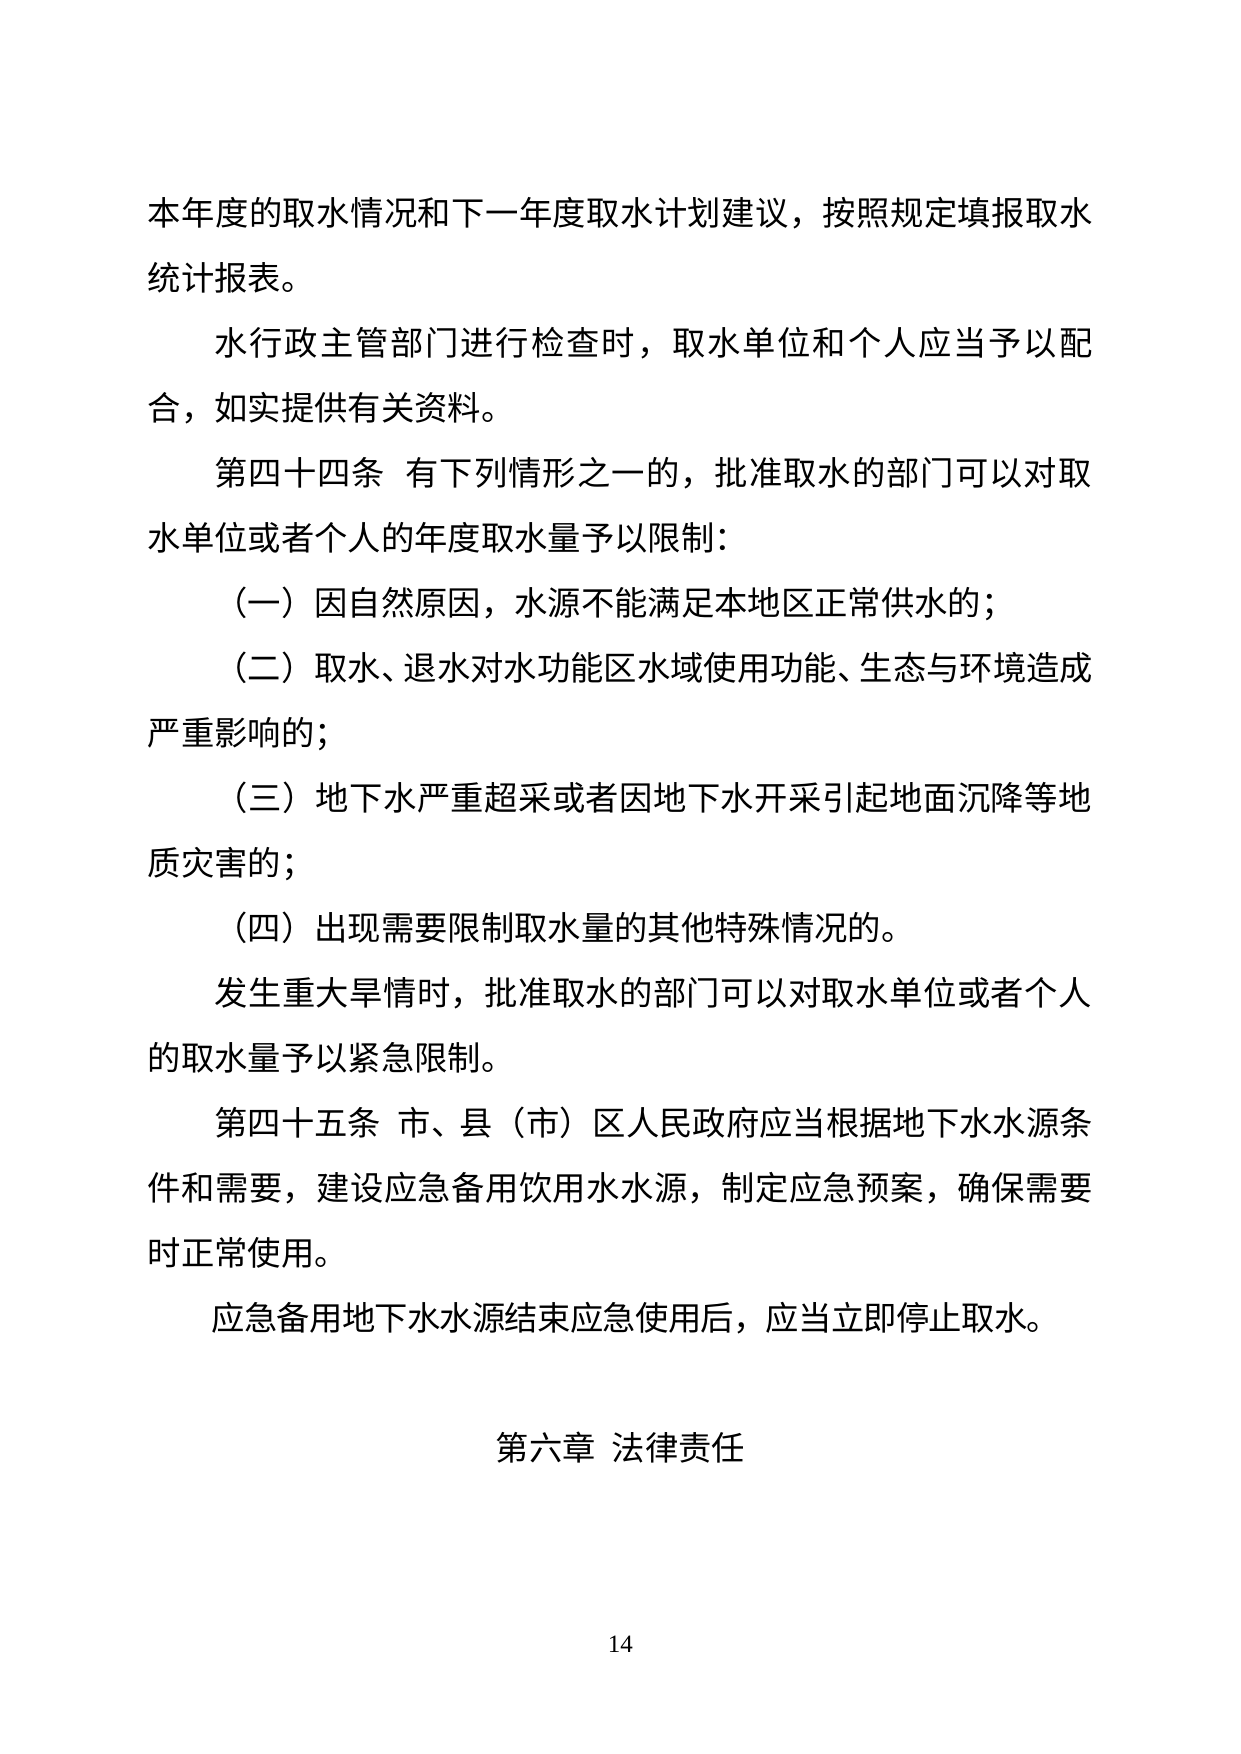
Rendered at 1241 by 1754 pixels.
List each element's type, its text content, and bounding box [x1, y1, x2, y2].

text 应急备用地下水水源结束应急使用后，应当立即停止取水。 [148, 1283, 1093, 1348]
text 发生重大旱情时，批准取水的部门可以对取水单位或者个人的取水量予以紧急限制。 [148, 958, 1093, 1088]
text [148, 178, 1093, 308]
text 第四十五条 市、县（市）区人民政府应当根据地下水水源条件和需要，建设应急备用饮用水水源，制定应急预案，确保需要时正常使用。 [148, 1088, 1093, 1283]
text 第四十四条 有下列情形之一的，批准取水的部门可以对取水单位或者个人的年度取水量予以限制： [148, 438, 1093, 568]
text （一）因自然原因，水源不能满足本地区正常供水的； [148, 568, 1093, 633]
text （二）取水、退水对水功能区水域使用功能、生态与环境造成严重影响的； [148, 633, 1093, 763]
text （四）出现需要限制取水量的其他特殊情况的。 [148, 893, 1093, 958]
list 法律责任 [148, 1413, 1093, 1478]
text 水行政主管部门进行检查时，取水单位和个人应当予以配合，如实提供有关资料。 [148, 308, 1093, 438]
text （三）地下水严重超采或者因地下水开采引起地面沉降等地质灾害的； [148, 763, 1093, 893]
